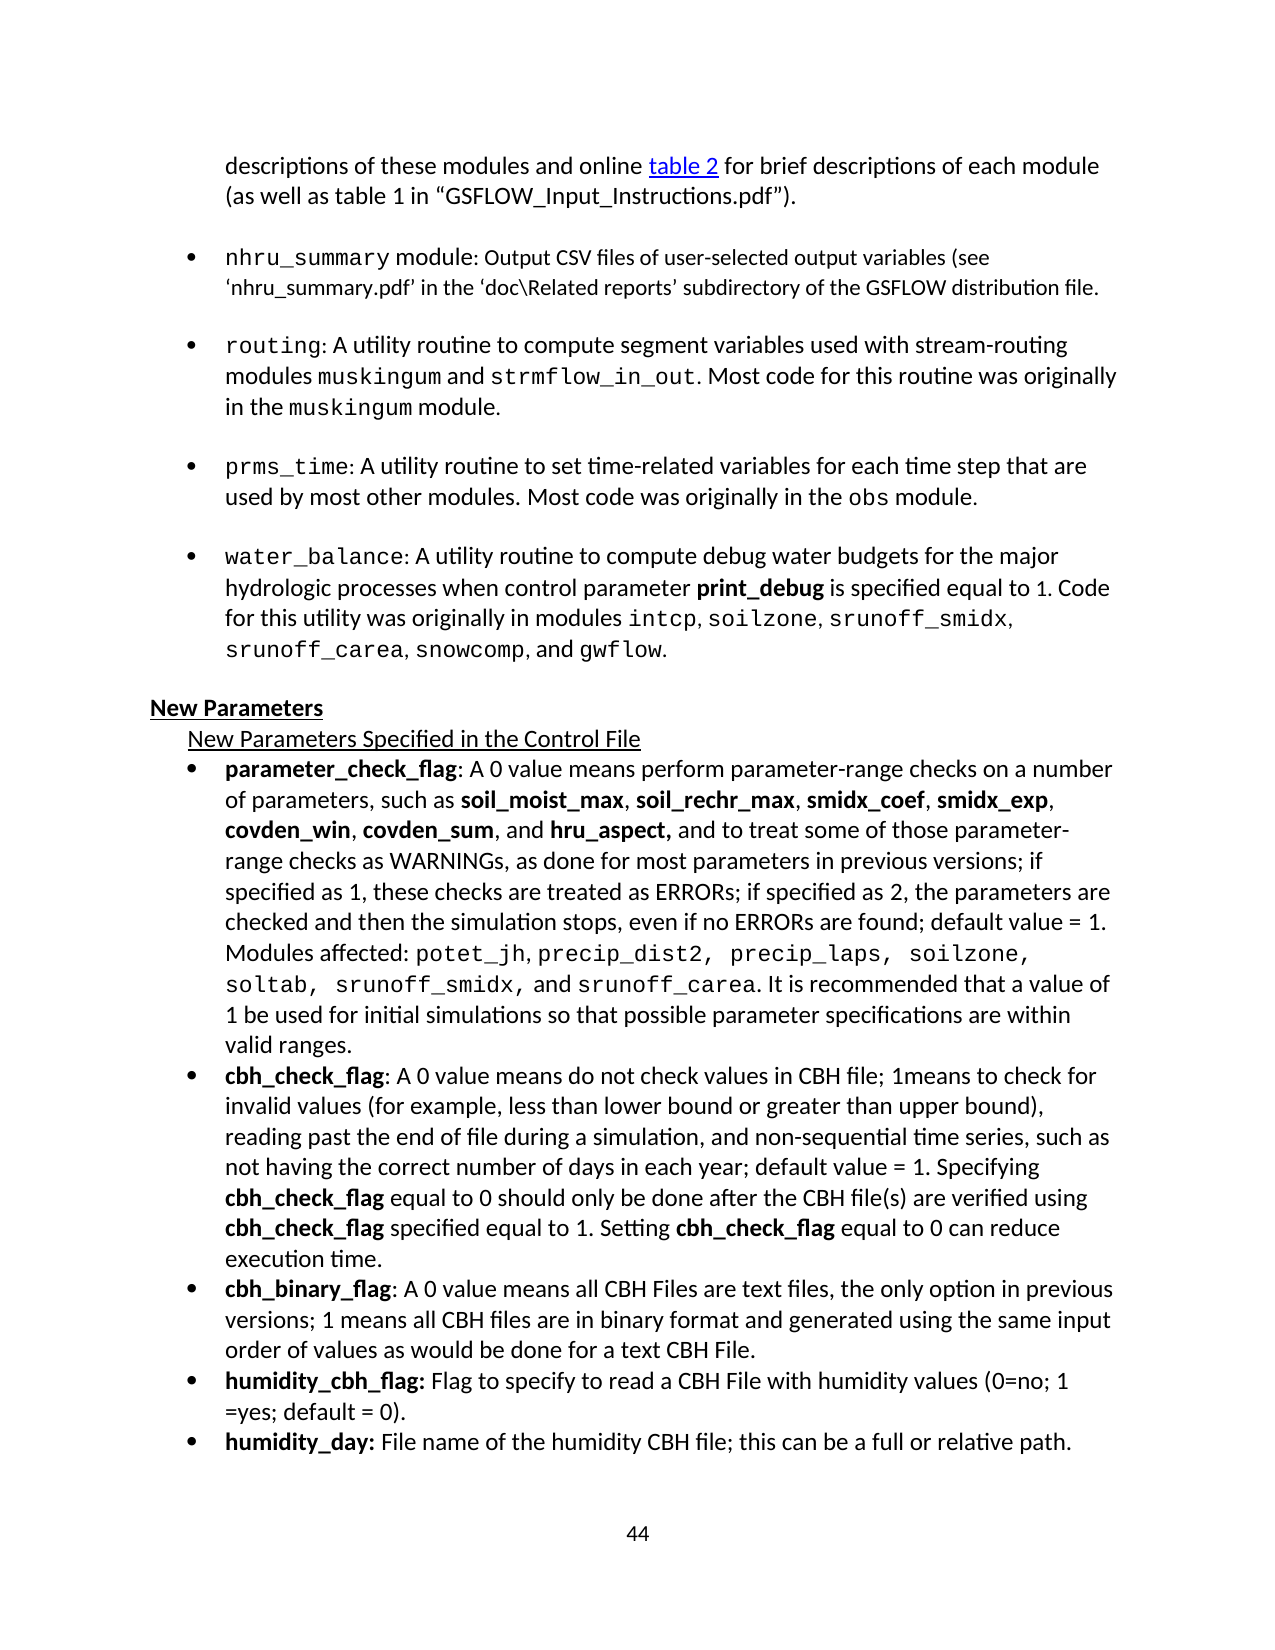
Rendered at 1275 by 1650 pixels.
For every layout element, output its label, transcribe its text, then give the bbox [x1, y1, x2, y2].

list cbh_check_flag: A 0 value means do not check values in CBH file; 1means to check for invalid values (for example, less than lower bound or greater than upper bound), reading past the end of file during a simulation, and non-sequential time series, such as not having the correct number of days in each year; default value = 1. Specifying cbh_check_flag equal to 0 should only be done after the CBH file(s) are verified using cbh_check_flag specified equal to 1. Setting cbh_check_flag equal to 0 can reduce execution time. [187, 1060, 1125, 1274]
list cbh_binary_flag: A 0 value means all CBH Files are text files, the only option in previous versions; 1 means all CBH files are in binary format and generated using the same input order of values as would be done for a text CBH File. [187, 1274, 1125, 1365]
text New Parameters Specified in the Control File [150, 723, 1125, 753]
list humidity_day: File name of the humidity CBH file; this can be a full or relative path. [187, 1426, 1125, 1457]
list parameter_check_flag: A 0 value means perform parameter-range checks on a number of parameters, such as soil_moist_max, soil_rechr_max, smidx_coef, smidx_exp, covden_win, covden_sum, and hru_aspect, and to treat some of those parameter-range checks as WARNINGs, as done for most parameters in previous versions; if specified as 1, these checks are treated as ERRORs; if specified as 2, the parameters are checked and then the simulation stops, even if no ERRORs are found; default value = 1. Modules affected: potet_jh, precip_dist2, precip_laps, soilzone, soltab, srunoff_smidx, and srunoff_carea. It is recommended that a value of 1 be used for initial simulations so that possible parameter specifications are within valid ranges. [187, 753, 1125, 1060]
list water_balance: A utility routine to compute debug water budgets for the major hydrologic processes when control parameter print_debug is specified equal to 1. Code for this utility was originally in modules intcp, soilzone, srunoff_smidx, srunoff_carea, snowcomp, and gwflow. [187, 541, 1125, 664]
text New Parameters [150, 692, 1125, 723]
list humidity_cbh_flag: Flag to specify to read a CBH File with humidity values (0=no; 1 =yes; default = 0). [187, 1365, 1125, 1426]
list prms_time: A utility routine to set time-related variables for each time step that are used by most other modules. Most code was originally in the obs module. [187, 450, 1125, 512]
